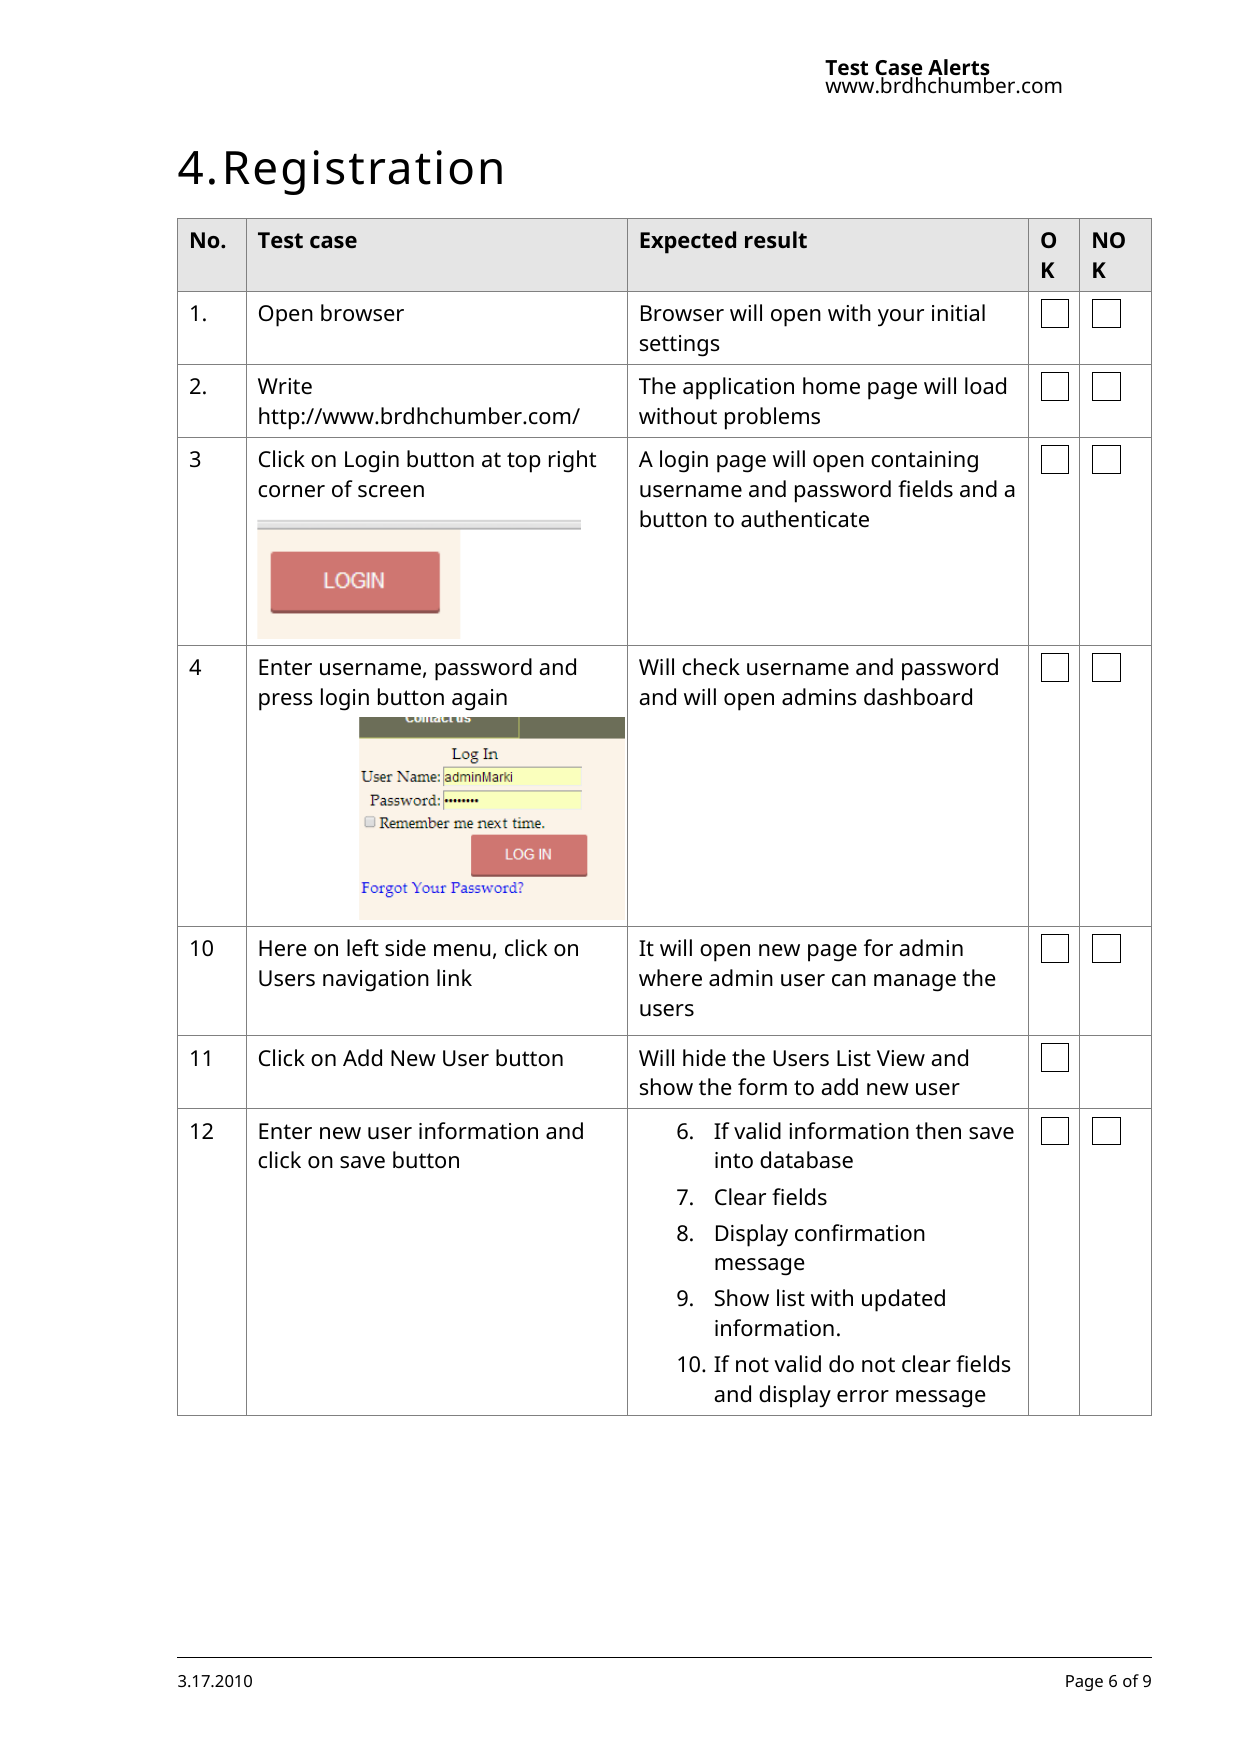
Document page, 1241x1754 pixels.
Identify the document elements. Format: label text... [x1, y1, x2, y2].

table_cell 1. [178, 292, 246, 364]
table_header Test case [247, 219, 627, 291]
table_cell Will check username and password and will open admins dashboard [628, 646, 1028, 926]
table_cell [1080, 927, 1151, 1035]
table_cell Open browser [247, 292, 627, 364]
picture [257, 504, 581, 639]
table_cell [1029, 927, 1079, 1035]
table_cell Enter new user information and click on save button [247, 1109, 627, 1415]
table_header No. [178, 219, 246, 291]
subtitle Registration [177, 151, 1152, 193]
table_cell [1080, 1109, 1151, 1415]
table_header NOK [1080, 219, 1151, 291]
table_cell 10 [178, 927, 246, 1035]
table_cell [1029, 438, 1079, 645]
table_cell The application home page will load without problems [628, 365, 1028, 437]
table_cell Click on Add New User button [247, 1036, 627, 1108]
table_cell If valid information then save into database Clear fields Display confirmation message Show list with updated information. If not valid do not clear fields and display error message [628, 1109, 1028, 1415]
table_cell Enter username, password and press login button again [247, 646, 627, 926]
table_cell Write http://www.brdhchumber.com/ [247, 365, 627, 437]
table_cell 2. [178, 365, 246, 437]
table_cell [1029, 1109, 1079, 1415]
table_cell [1029, 1036, 1079, 1108]
table_cell Here on left side menu, click on Users navigation link [247, 927, 627, 1035]
table_cell It will open new page for admin where admin user can manage the users [628, 927, 1028, 1035]
table_cell [1080, 438, 1151, 645]
table_cell Browser will open with your initial settings [628, 292, 1028, 364]
picture [257, 717, 625, 920]
table_cell [1080, 1036, 1151, 1108]
table_cell [1029, 365, 1079, 437]
table_cell [1080, 365, 1151, 437]
table_header Expected result [628, 219, 1028, 291]
table_cell 12 [178, 1109, 246, 1415]
table_header OK [1029, 219, 1079, 291]
table_cell Will hide the Users List View and show the form to add new user [628, 1036, 1028, 1108]
table_cell 11 [178, 1036, 246, 1108]
table_cell 4 [178, 646, 246, 926]
table_cell Click on Login button at top right corner of screen [247, 438, 627, 645]
table_cell [1080, 646, 1151, 926]
table_cell [1029, 292, 1079, 364]
table_cell [1029, 646, 1079, 926]
table_cell 3 [178, 438, 246, 645]
table_cell A login page will open containing username and password fields and a button to authenticate [628, 438, 1028, 645]
table_cell [1080, 292, 1151, 364]
